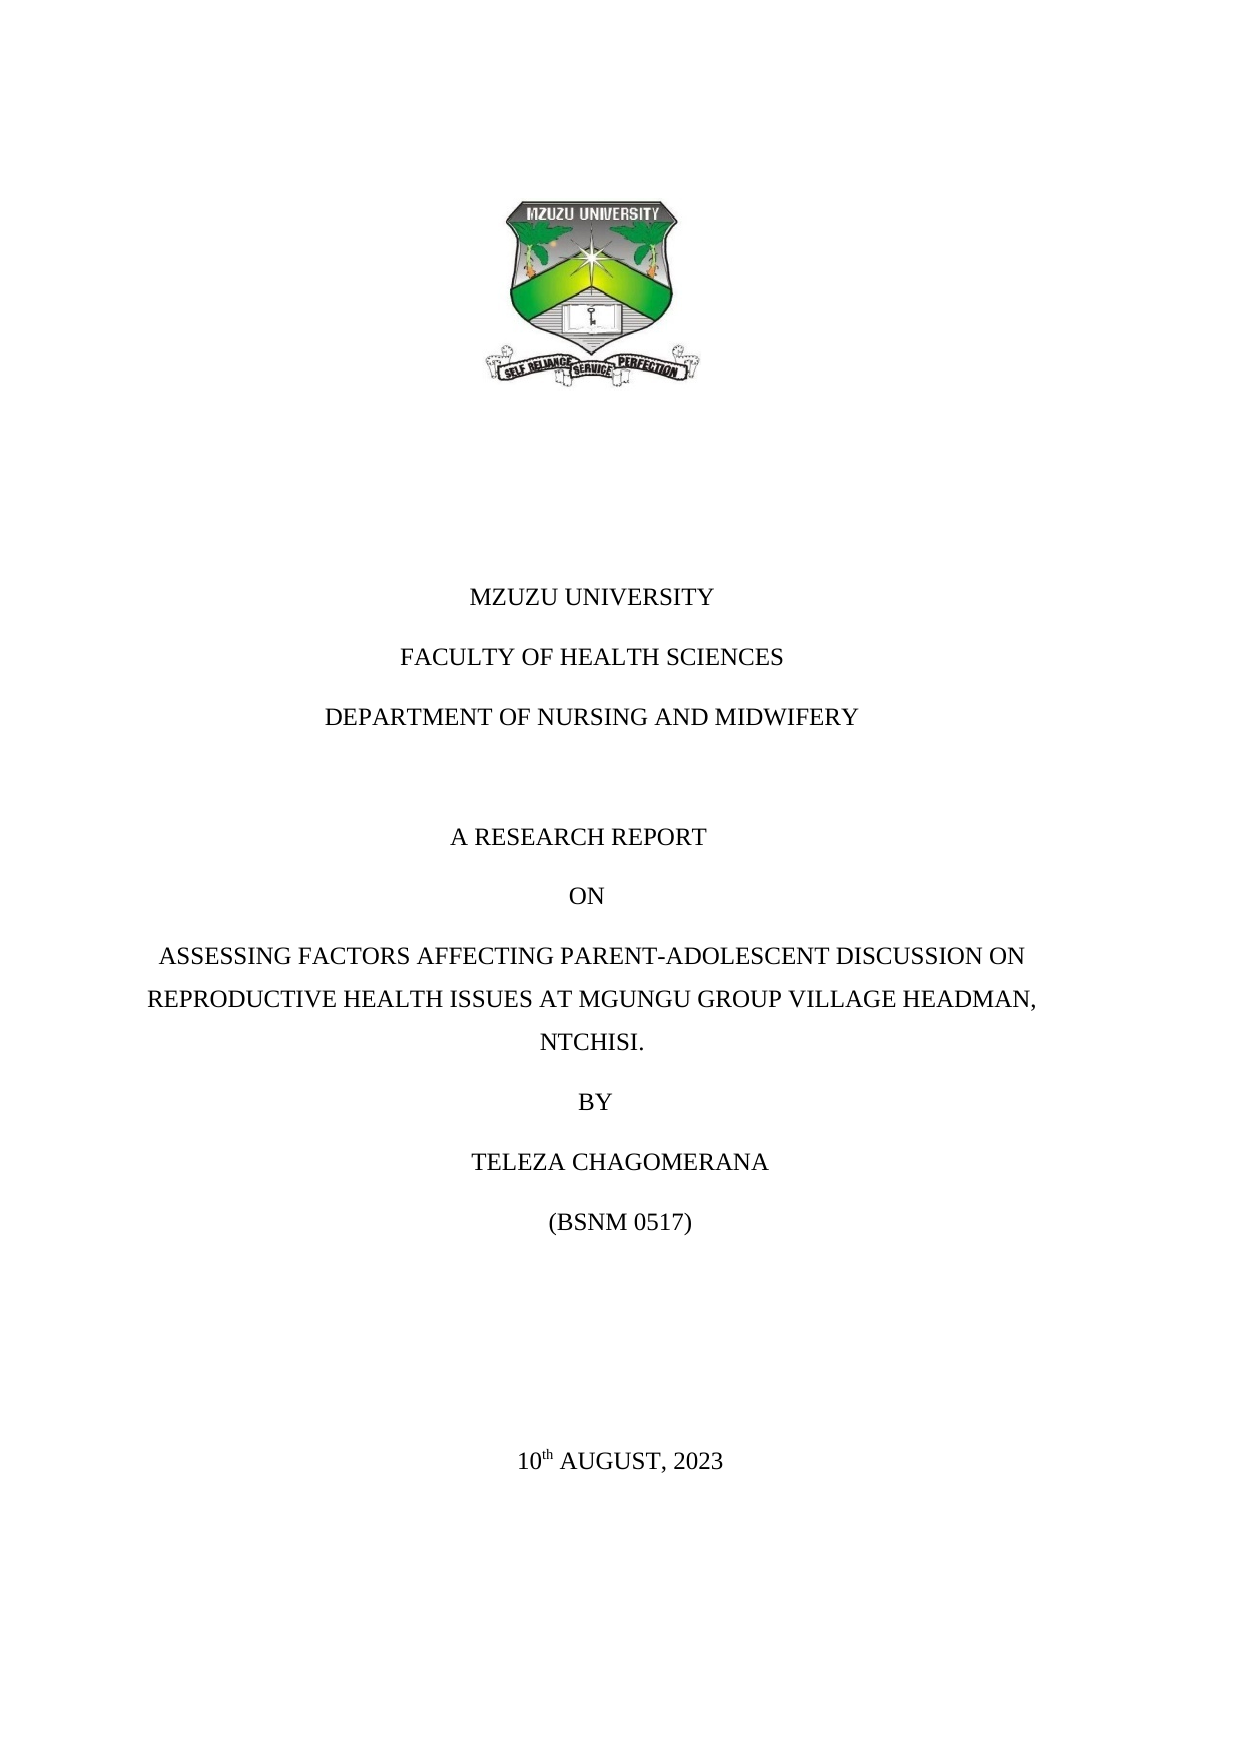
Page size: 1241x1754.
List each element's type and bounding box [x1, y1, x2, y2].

picture [482, 198, 702, 391]
